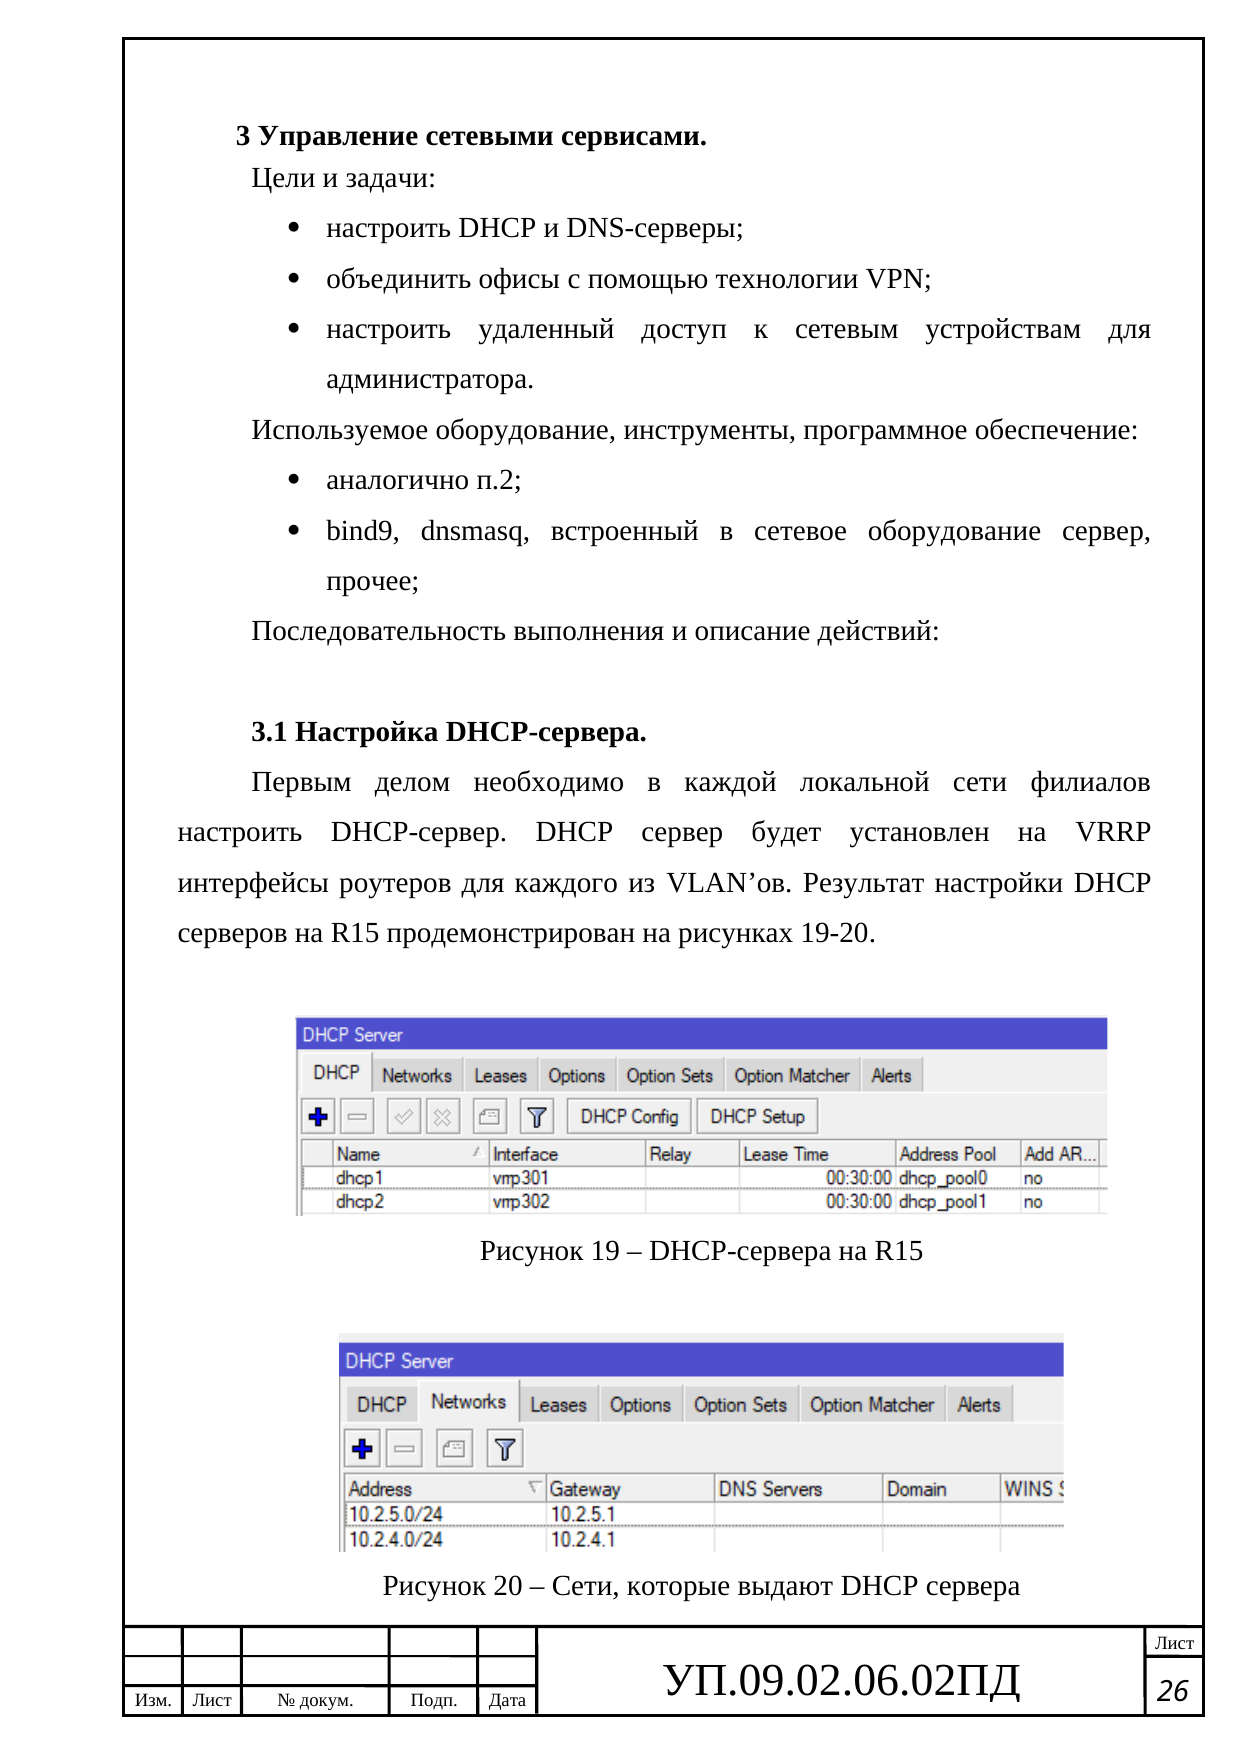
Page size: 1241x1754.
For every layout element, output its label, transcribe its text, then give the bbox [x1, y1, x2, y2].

list настроить DHCP и DNS-серверы; [288, 210, 1152, 244]
list bind9, dnsmasq, встроенный в сетевое оборудование сервер, прочее; [288, 513, 1152, 597]
text Первым делом необходимо в каждой локальной сети филиалов настроить DHCP-сервер. DHCP сервер будет установлен на VRRP интерфейсы роутеров для каждого из VLAN’ов. Результат настройки DHCP серверов на R15 продемонстрирован на рисунках 19-20. [177, 764, 1152, 949]
subtitle 3 Управление сетевыми сервисами. [177, 118, 1152, 152]
list объединить офисы с помощью технологии VPN; [288, 261, 1152, 294]
subtitle 3.1 Настройка DHCP-сервера. [177, 714, 1152, 747]
text Используемое оборудование, инструменты, программное обеспечение: [177, 412, 1152, 445]
picture [339, 1333, 1064, 1552]
text Рисунок 20 – Сети, которые выдают DHCP сервера [177, 1568, 1152, 1602]
list аналогично п.2; [288, 462, 1152, 496]
text Цели и задачи: [177, 160, 1152, 193]
text Последовательность выполнения и описание действий: [177, 613, 1152, 647]
picture [295, 1015, 1108, 1216]
list настроить удаленный доступ к сетевым устройствам для администратора. [288, 311, 1152, 395]
text Рисунок 19 – DHCP-сервера на R15 [177, 1233, 1152, 1266]
